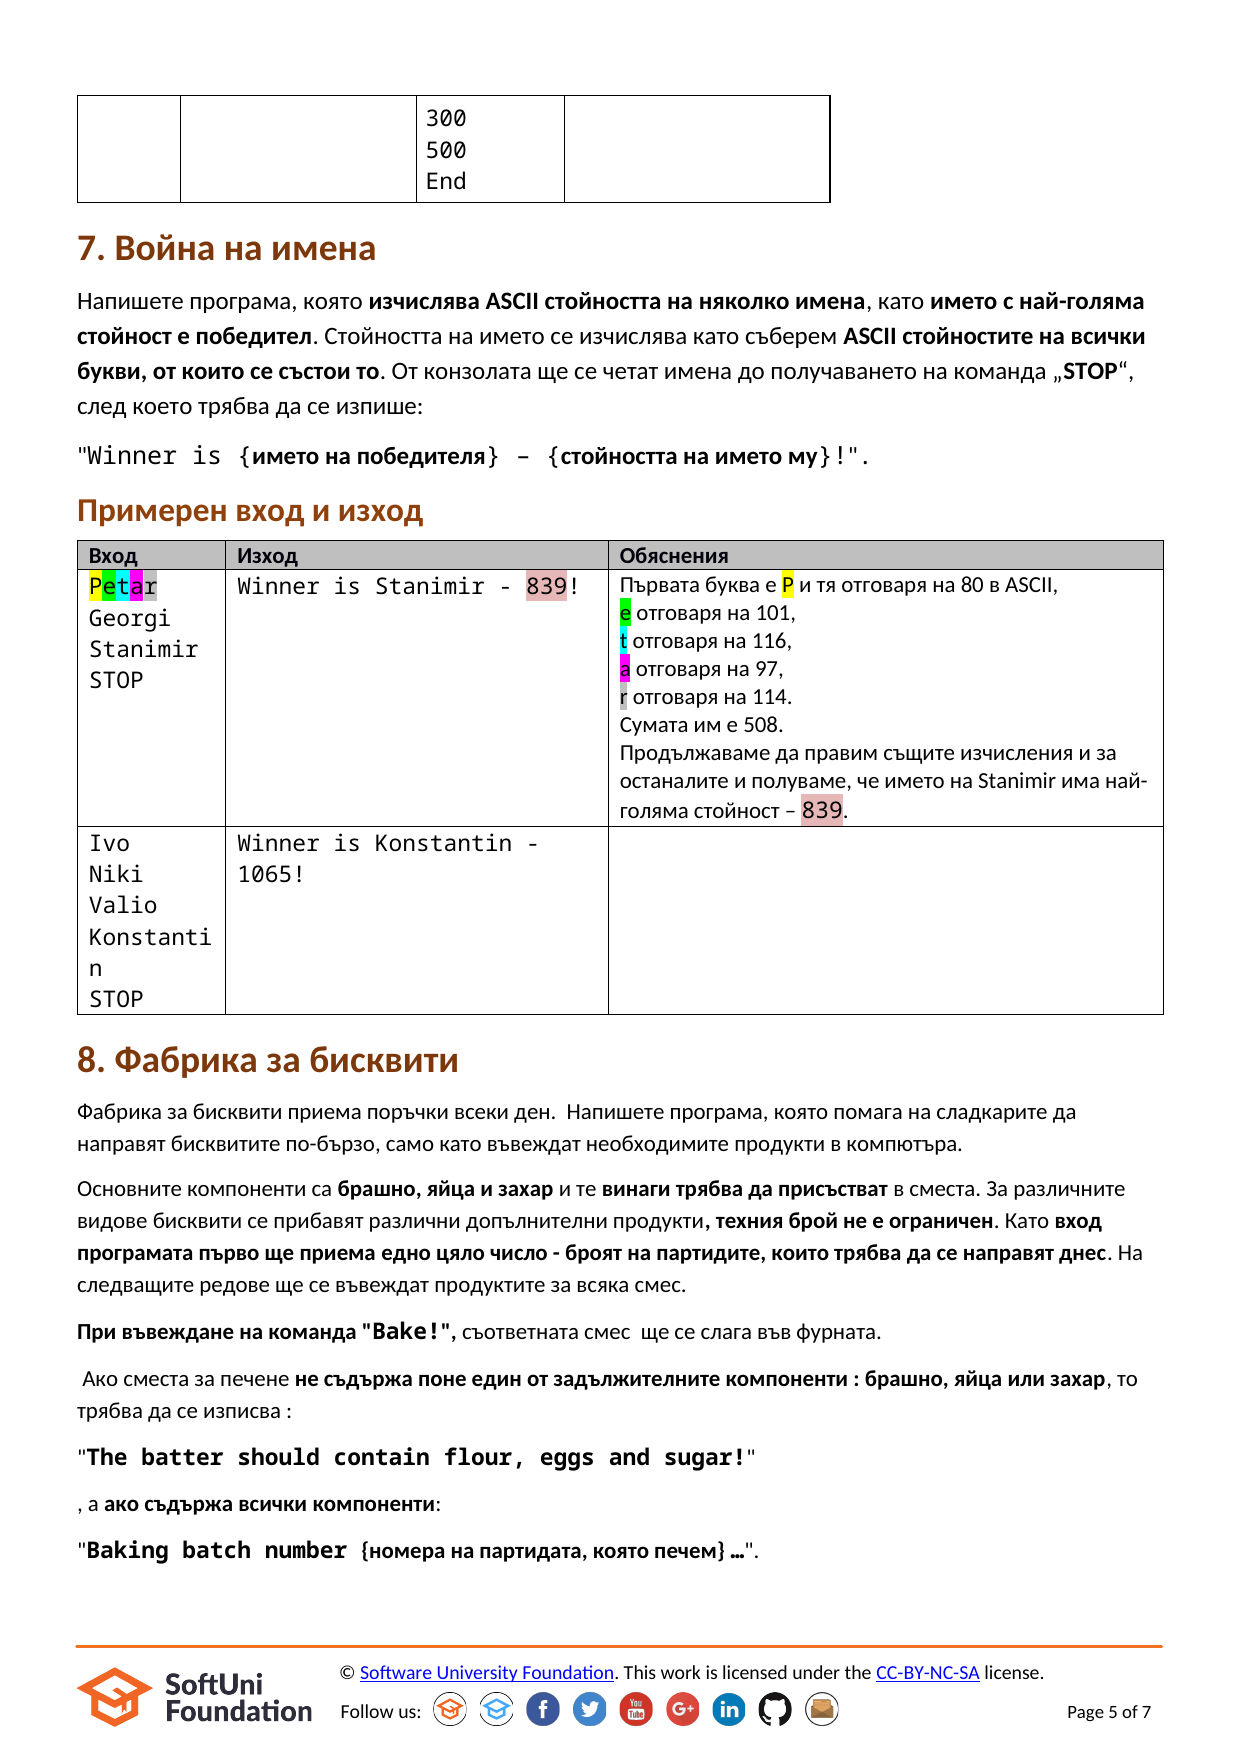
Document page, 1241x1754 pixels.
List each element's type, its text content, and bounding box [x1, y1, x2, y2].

picture [727, 1707, 738, 1717]
subtitle Война на имена [77, 224, 1163, 270]
picture [619, 1692, 653, 1726]
picture [433, 1692, 467, 1726]
table_header Изход [226, 541, 608, 569]
text Основните компоненти са брашно, яйца и захар и те винаги трябва да присъстват в сместа. За различните видове бисквити се прибавят различни допълнителни продукти, техния брой не е ограничен. Като вход програмата първо ще приема едно цяло число - броят на партидите, които трябва да се направят днес. На следващите редове ще се въвеждат продуктите за всяка смес. [77, 1174, 1163, 1298]
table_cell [78, 96, 180, 202]
picture [736, 1716, 746, 1726]
text При въвеждане на команда "Bake!", съответната смес ще се слага във фурната. [77, 1315, 1163, 1346]
picture [712, 1716, 722, 1726]
table_cell Winner is Konstantin - 1065! [226, 827, 608, 1014]
subtitle Примерен вход и изход [77, 489, 1163, 530]
picture [736, 1693, 746, 1703]
table_cell Първата буква е P и тя отговаря на 80 в ASCII, e отговаря на 101, t отговаря на 116, а отговаря на 97, r отговаря на 114. Сумата им е 508. Продължаваме да правим същите изчисления и за останалите и полуваме, че името на Stanimir има най-голяма стойност – 839. [609, 570, 1163, 826]
text "Winner is {името на победителя} – {стойността на името му}!". [77, 437, 1163, 472]
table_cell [565, 96, 829, 202]
table_header Вход [78, 541, 225, 569]
text "The batter should contain flour, eggs and sugar!" [77, 1441, 1163, 1472]
picture [76, 1667, 312, 1727]
table_cell Winner is Stanimir - 839! [226, 570, 608, 826]
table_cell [417, 96, 564, 202]
picture [758, 1692, 792, 1726]
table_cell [181, 96, 416, 202]
text Напишете програма, която изчислява ASCII стойността на няколко имена, като името с най-голяма стойност е победител. Стойността на името се изчислява като съберем ASCII стойностите на всички букви, от които се състои то. От конзолата ще се четат имена до получаването на команда „STOP“, след което трябва да се изпише: [77, 285, 1163, 421]
table_cell Ivo Niki Valio Konstantin STOP [78, 827, 225, 1014]
table_cell [609, 827, 1163, 1014]
picture [666, 1692, 700, 1726]
picture [573, 1692, 607, 1726]
table_header Обяснения [609, 541, 1163, 569]
text "Baking batch number {номера на партидата, която печем} …". [77, 1534, 1163, 1565]
picture [805, 1692, 839, 1726]
picture [712, 1693, 722, 1703]
picture [526, 1692, 560, 1726]
table_cell Petar Georgi Stanimir STOP [78, 570, 225, 826]
text Фабрика за бисквити приема поръчки всеки ден. Напишете програма, която помага на сладкарите да направят бисквитите по-бързо, само като въвеждат необходимите продукти в компютъра. [77, 1097, 1163, 1157]
subtitle Фабрика за бисквити [77, 1036, 1163, 1082]
picture [480, 1692, 513, 1726]
text , а ако съдържа всички компоненти: [77, 1489, 1163, 1517]
text Ако сместа за печене не съдържа поне един от задължителните компоненти : брашно, яйца или захар, то трябва да се изписва : [77, 1364, 1163, 1424]
